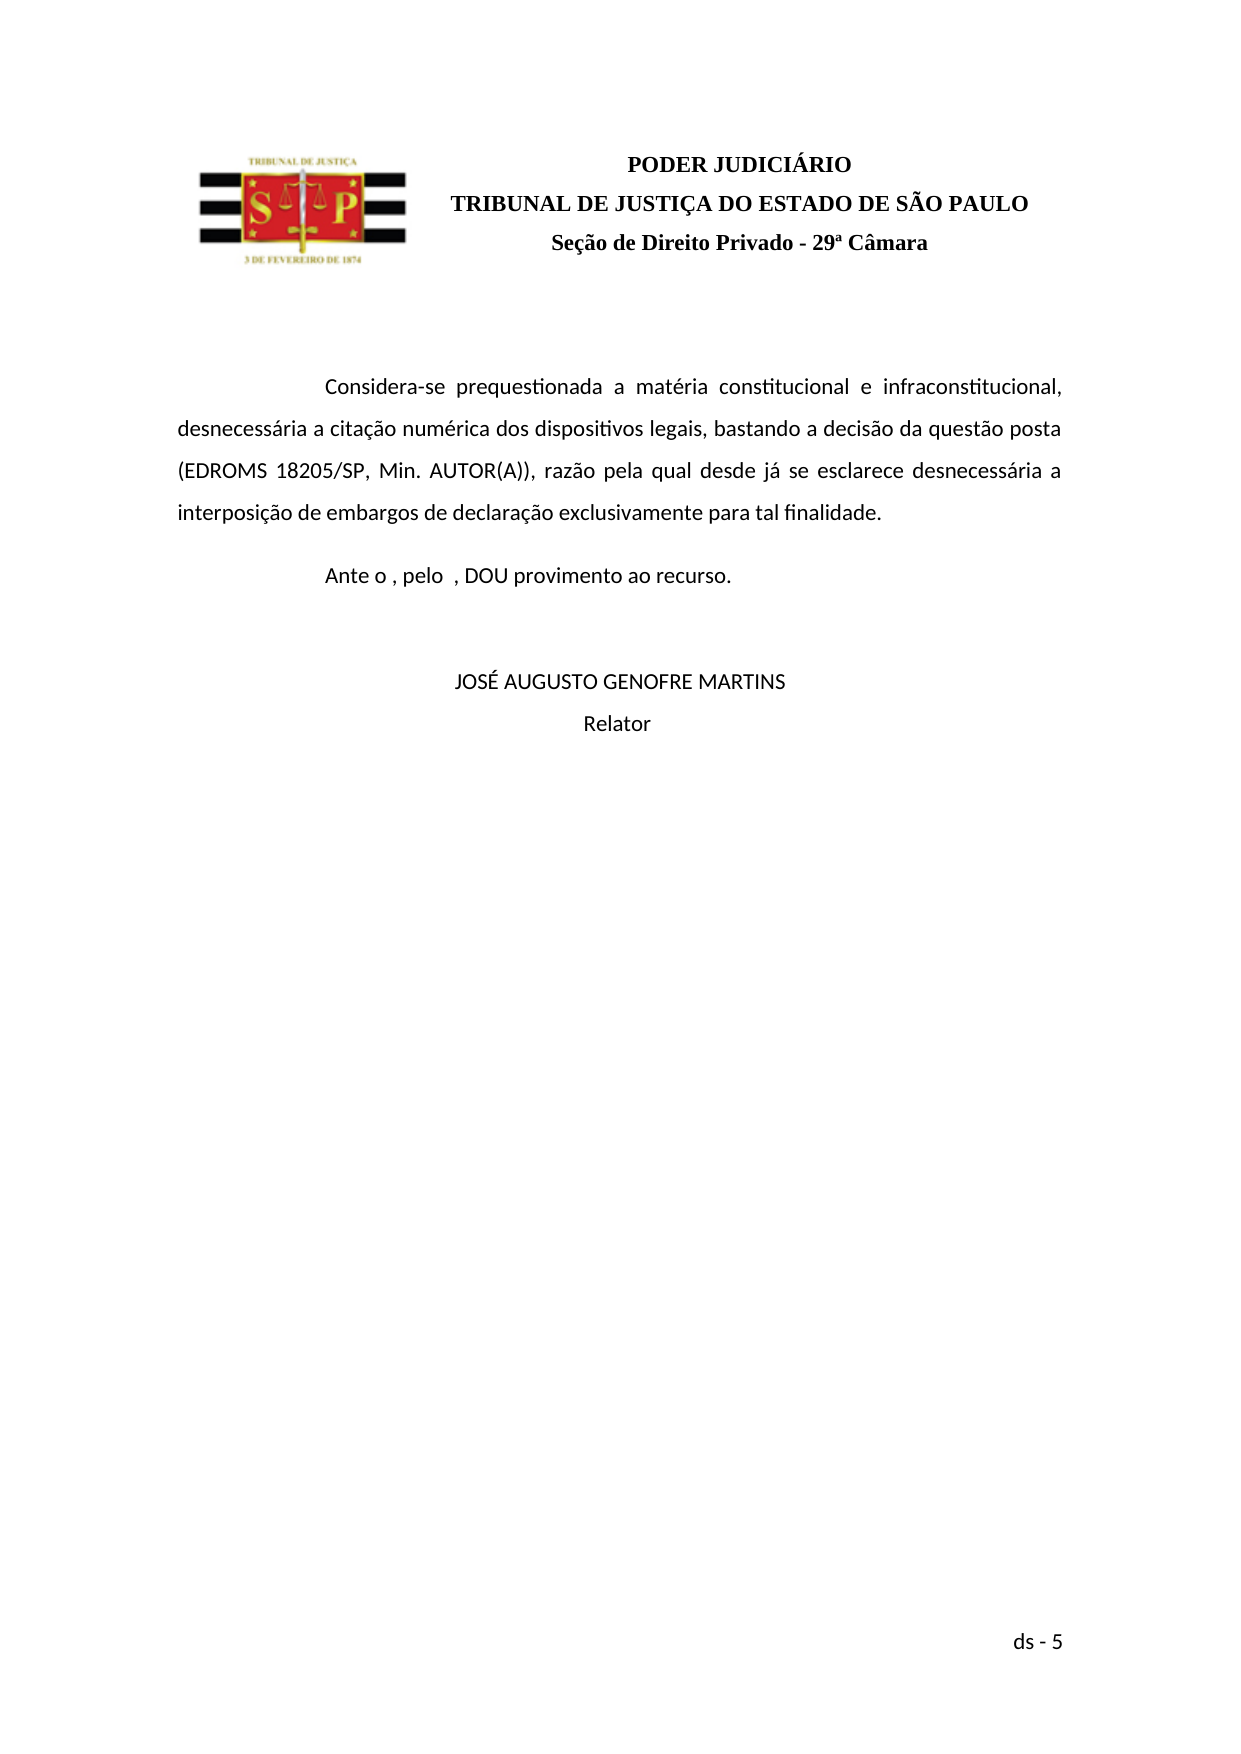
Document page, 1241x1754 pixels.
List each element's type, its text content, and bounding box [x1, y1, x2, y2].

picture [185, 143, 421, 279]
text Relator [177, 709, 1063, 737]
text Ante o , pelo , DOU provimento ao recurso. [177, 561, 1063, 589]
text Considera-se prequestionada a matéria constitucional e infraconstitucional, desnecessária a citação numérica dos dispositivos legais, bastando a decisão da questão posta (EDROMS 18205/SP, Min. AUTOR(A)), razão pela qual desde já se esclarece desnecessária a interposição de embargos de declaração exclusivamente para tal finalidade. [177, 372, 1063, 526]
text JOSÉ AUGUSTO GENOFRE MARTINS [177, 667, 1063, 695]
